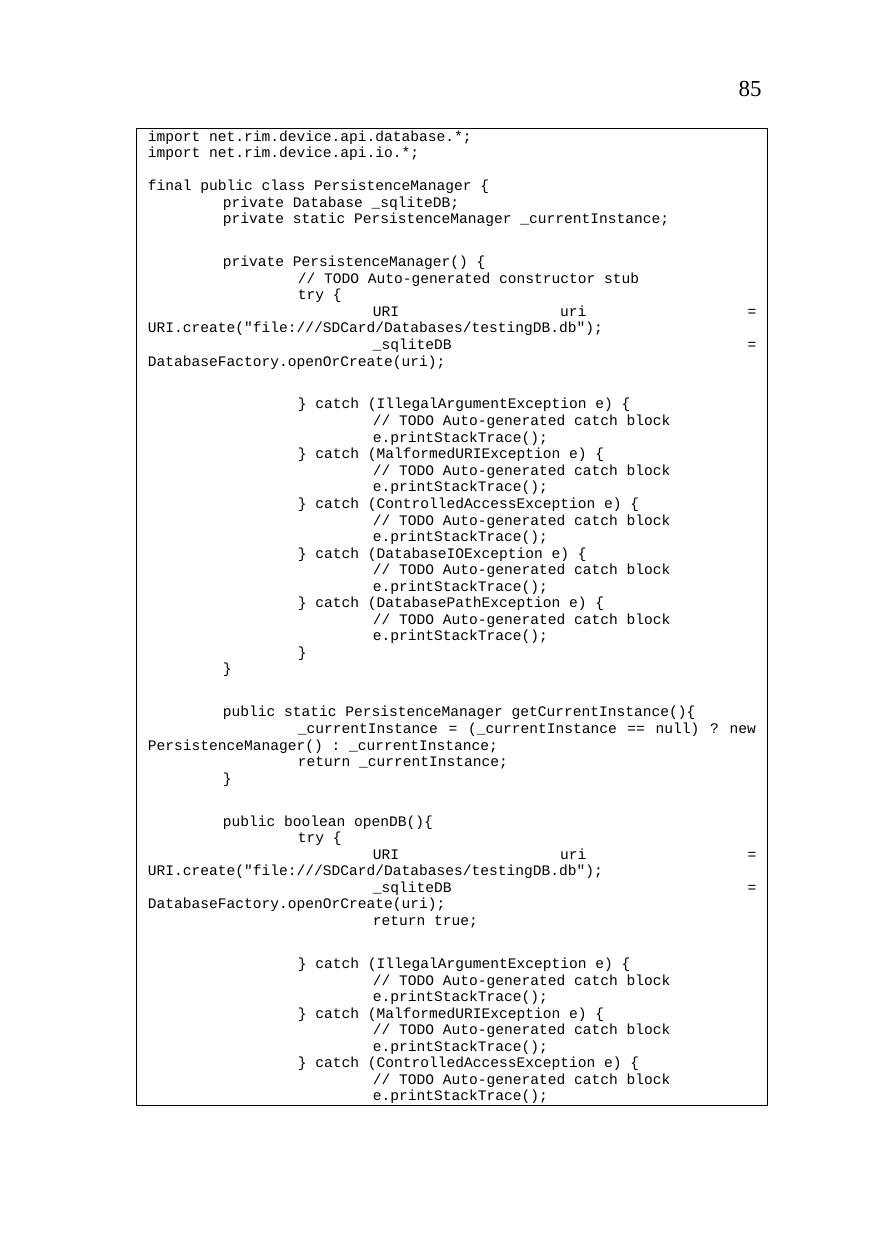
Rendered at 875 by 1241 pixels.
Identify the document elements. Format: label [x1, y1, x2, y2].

table_header [137, 129, 767, 1105]
